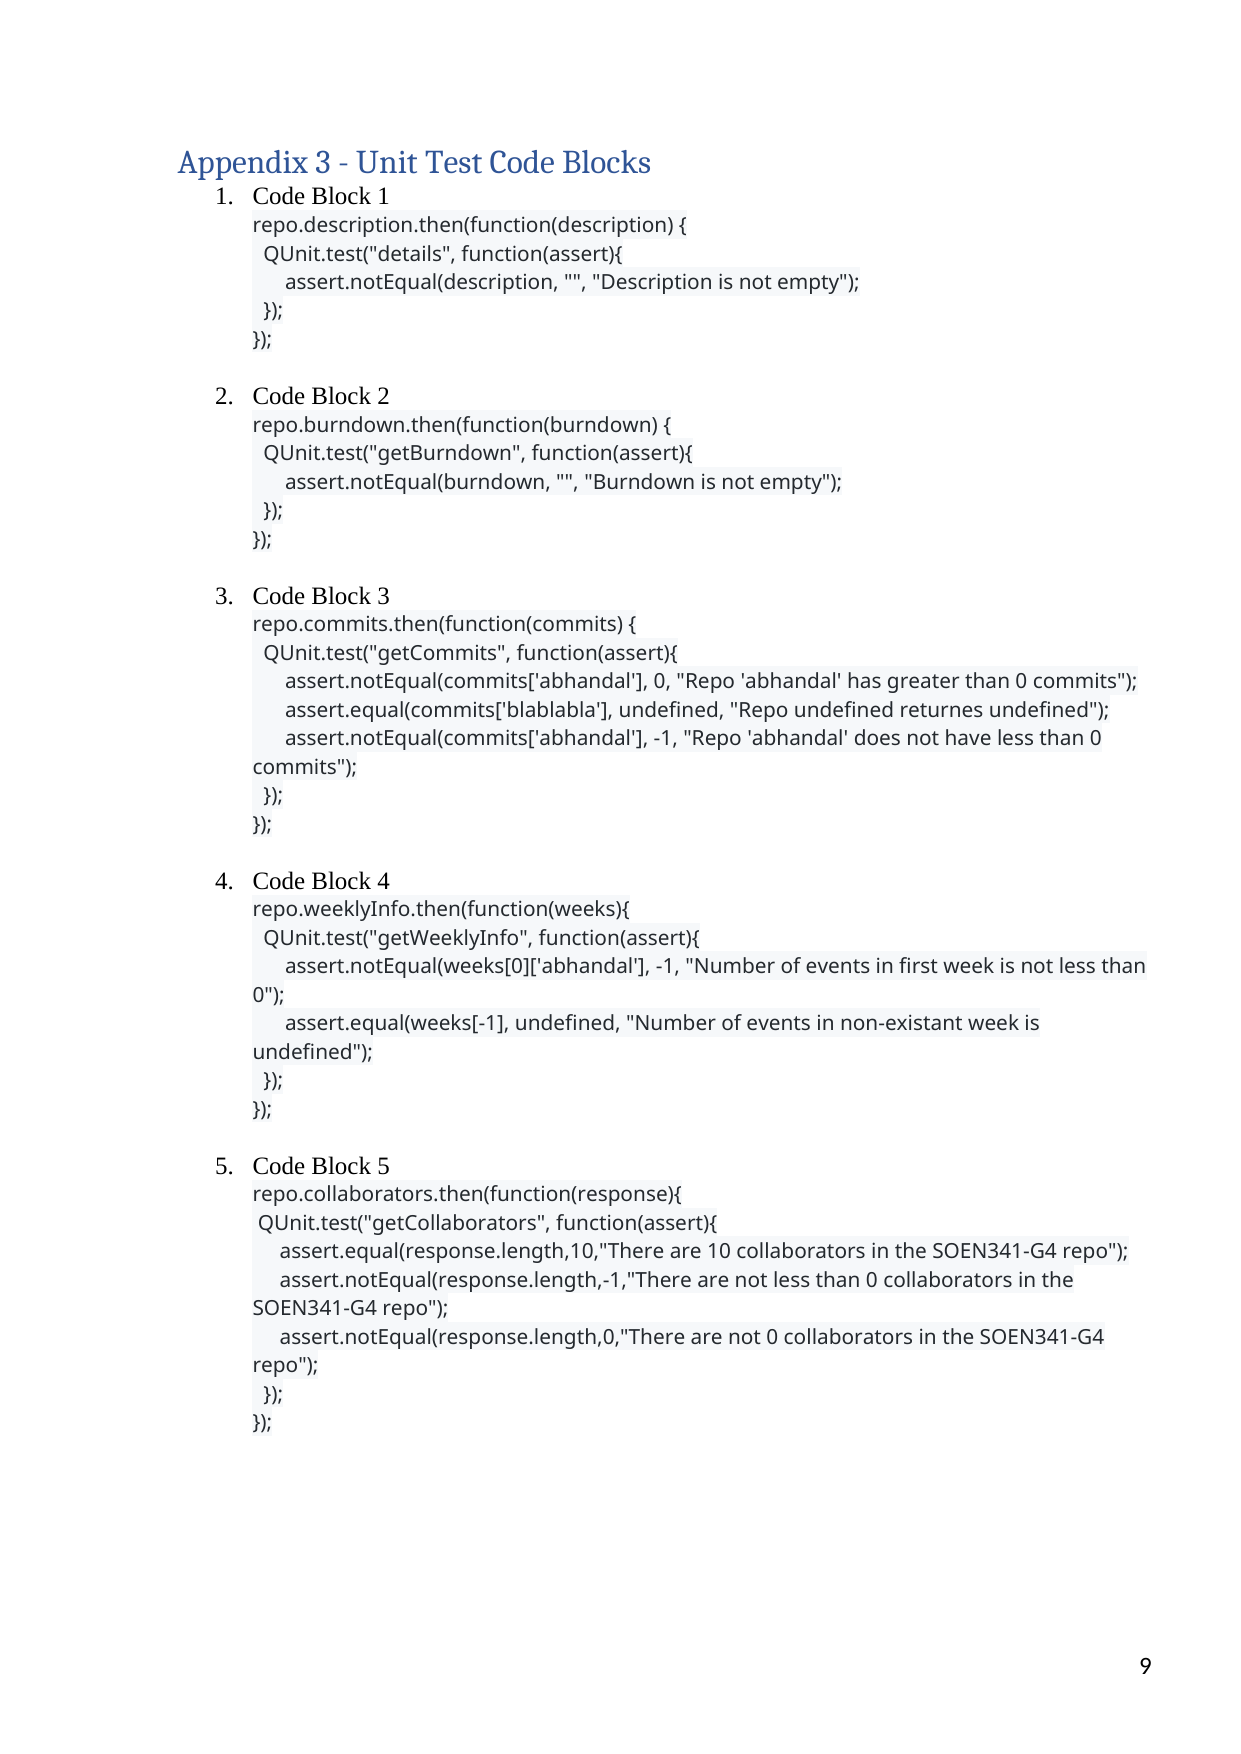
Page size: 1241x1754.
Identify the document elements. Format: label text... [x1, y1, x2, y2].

list Code Block 5 repo.collaborators.then(function(response){ QUnit.test("getCollaborators", function(assert){ assert.equal(response.length,10,"There are 10 collaborators in the SOEN341-G4 repo"); assert.notEqual(response.length,-1,"There are not less than 0 collaborators in the SOEN341-G4 repo"); assert.notEqual(response.length,0,"There are not 0 collaborators in the SOEN341-G4 repo"); }); }); [215, 1151, 1152, 1436]
subtitle Appendix 3 - Unit Test Code Blocks [177, 143, 1152, 181]
list Code Block 1 repo.description.then(function(description) { QUnit.test("details", function(assert){ assert.notEqual(description, "", "Description is not empty"); }); }); [215, 181, 1152, 352]
list Code Block 2 repo.burndown.then(function(burndown) { QUnit.test("getBurndown", function(assert){ assert.notEqual(burndown, "", "Burndown is not empty"); }); }); [215, 381, 1152, 552]
list Code Block 4 repo.weeklyInfo.then(function(weeks){ QUnit.test("getWeeklyInfo", function(assert){ assert.notEqual(weeks[0]['abhandal'], -1, "Number of events in first week is not less than 0"); assert.equal(weeks[-1], undefined, "Number of events in non-existant week is undefined"); }); }); [215, 866, 1152, 1122]
list Code Block 3 repo.commits.then(function(commits) { QUnit.test("getCommits", function(assert){ assert.notEqual(commits['abhandal'], 0, "Repo 'abhandal' has greater than 0 commits"); assert.equal(commits['blablabla'], undefined, "Repo undefined returnes undefined"); assert.notEqual(commits['abhandal'], -1, "Repo 'abhandal' does not have less than 0 commits"); }); }); [215, 581, 1152, 837]
